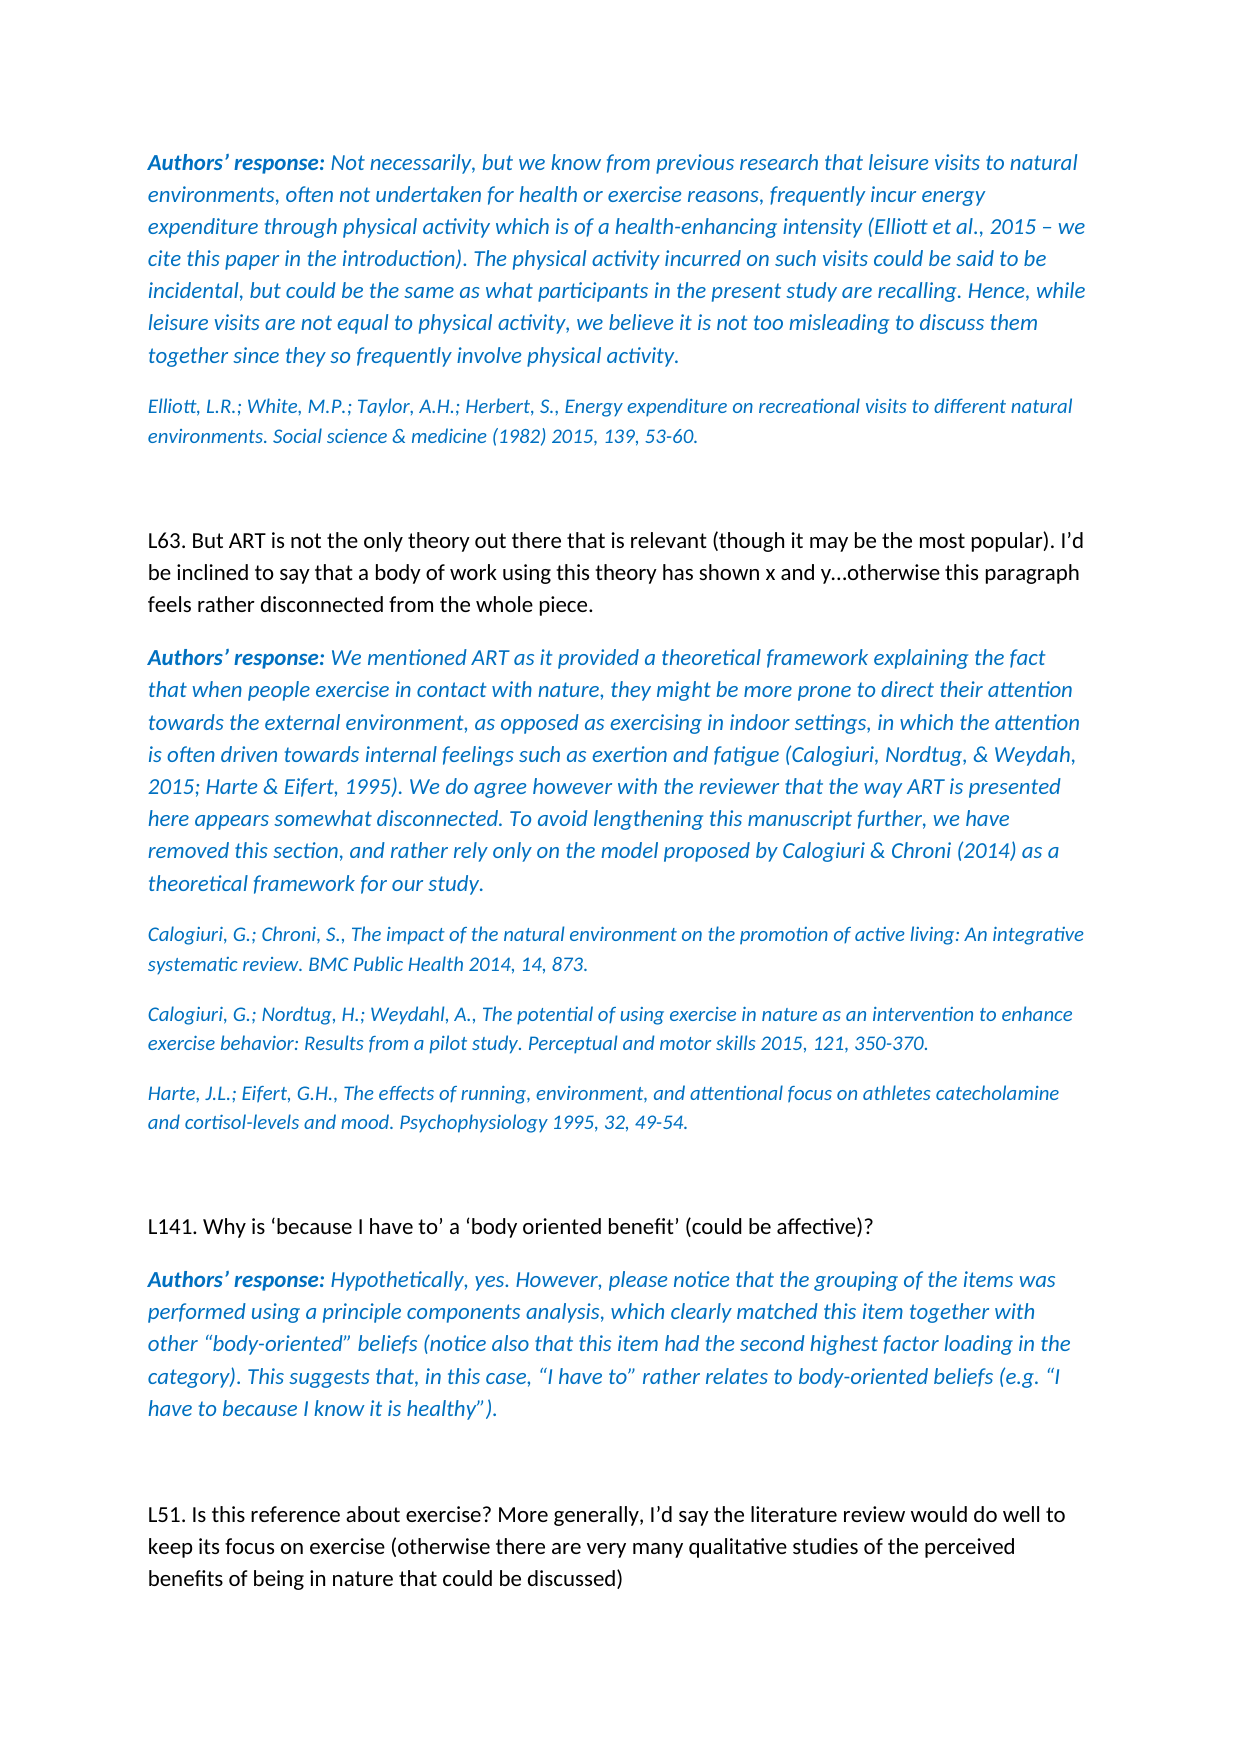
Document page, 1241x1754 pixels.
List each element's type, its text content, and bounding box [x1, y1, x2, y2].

text Authors’ response: Hypothetically, yes. However, please notice that the grouping of the items was performed using a principle components analysis, which clearly matched this item together with other “body-oriented” beliefs (notice also that this item had the second highest factor loading in the category). This suggests that, in this case, “I have to” rather relates to body-oriented beliefs (e.g. “I have to because I know it is healthy”). [148, 1265, 1093, 1422]
text Calogiuri, G.; Nordtug, H.; Weydahl, A., The potential of using exercise in nature as an intervention to enhance exercise behavior: Results from a pilot study. Perceptual and motor skills 2015, 121, 350-370. [148, 1001, 1093, 1055]
text L51. Is this reference about exercise? More generally, I’d say the literature review would do well to keep its focus on exercise (otherwise there are very many qualitative studies of the perceived benefits of being in nature that could be discussed) [148, 1500, 1093, 1592]
text Harte, J.L.; Eifert, G.H., The effects of running, environment, and attentional focus on athletes catecholamine and cortisol-levels and mood. Psychophysiology 1995, 32, 49-54. [148, 1080, 1093, 1134]
text L63. But ART is not the only theory out there that is relevant (though it may be the most popular). I’d be inclined to say that a body of work using this theory has shown x and y…otherwise this paragraph feels rather disconnected from the whole piece. [148, 526, 1093, 618]
text Authors’ response: We mentioned ART as it provided a theoretical framework explaining the fact that when people exercise in contact with nature, they might be more prone to direct their attention towards the external environment, as opposed as exercising in indoor settings, in which the attention is often driven towards internal feelings such as exertion and fatigue (Calogiuri, Nordtug, & Weydah, 2015; Harte & Eifert, 1995). We do agree however with the reviewer that the way ART is presented here appears somewhat disconnected. To avoid lengthening this manuscript further, we have removed this section, and rather rely only on the model proposed by Calogiuri & Chroni (2014) as a theoretical framework for our study. [148, 643, 1093, 897]
text Authors’ response: Not necessarily, but we know from previous research that leisure visits to natural environments, often not undertaken for health or exercise reasons, frequently incur energy expenditure through physical activity which is of a health-enhancing intensity (Elliott et al., 2015 – we cite this paper in the introduction). The physical activity incurred on such visits could be said to be incidental, but could be the same as what participants in the present study are recalling. Hence, while leisure visits are not equal to physical activity, we believe it is not too misleading to discuss them together since they so frequently involve physical activity. [148, 148, 1093, 369]
text Calogiuri, G.; Chroni, S., The impact of the natural environment on the promotion of active living: An integrative systematic review. BMC Public Health 2014, 14, 873. [148, 922, 1093, 976]
text Elliott, L.R.; White, M.P.; Taylor, A.H.; Herbert, S., Energy expenditure on recreational visits to different natural environments. Social science & medicine (1982) 2015, 139, 53-60. [148, 394, 1093, 448]
text L141. Why is ‘because I have to’ a ‘body oriented benefit’ (could be affective)? [148, 1212, 1093, 1240]
